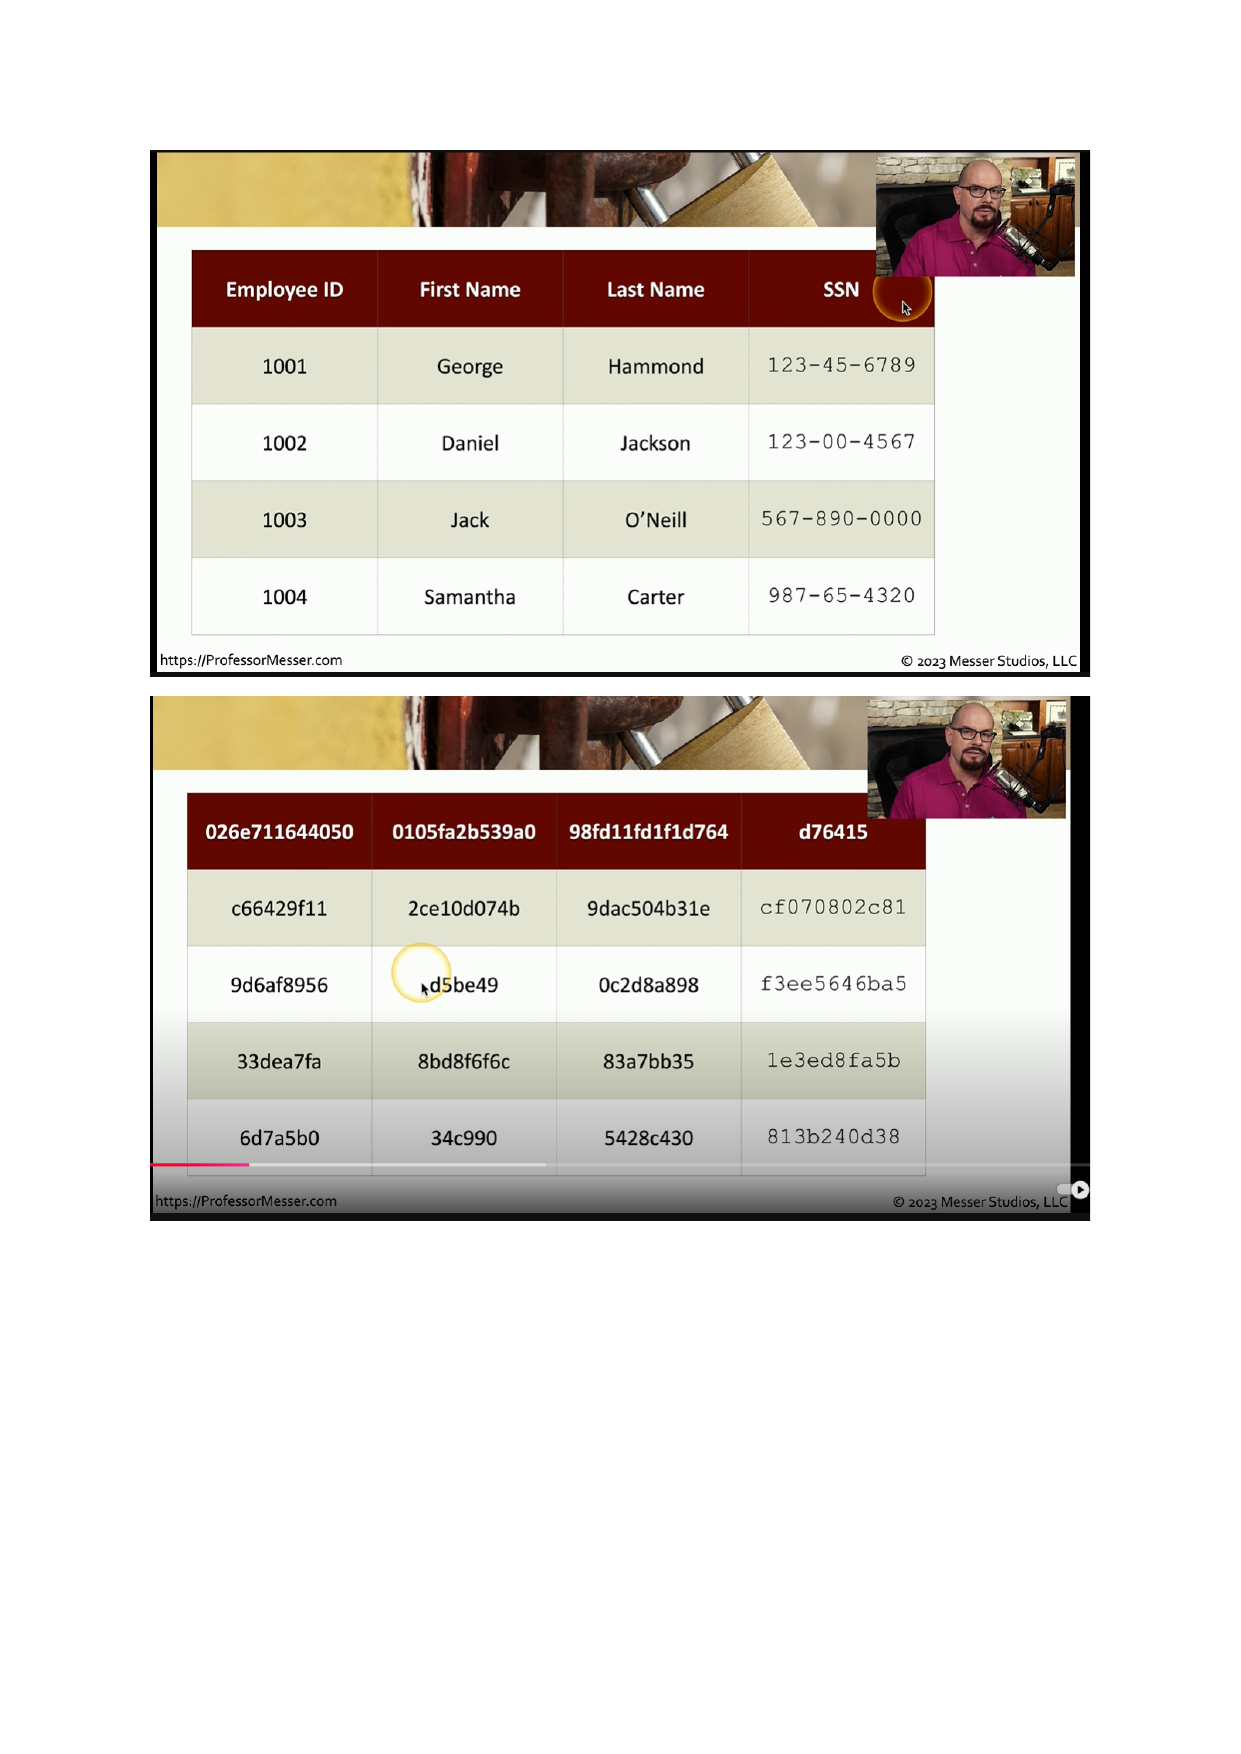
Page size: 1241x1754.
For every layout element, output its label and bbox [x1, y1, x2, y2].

picture [150, 150, 1091, 677]
picture [150, 696, 1091, 1221]
